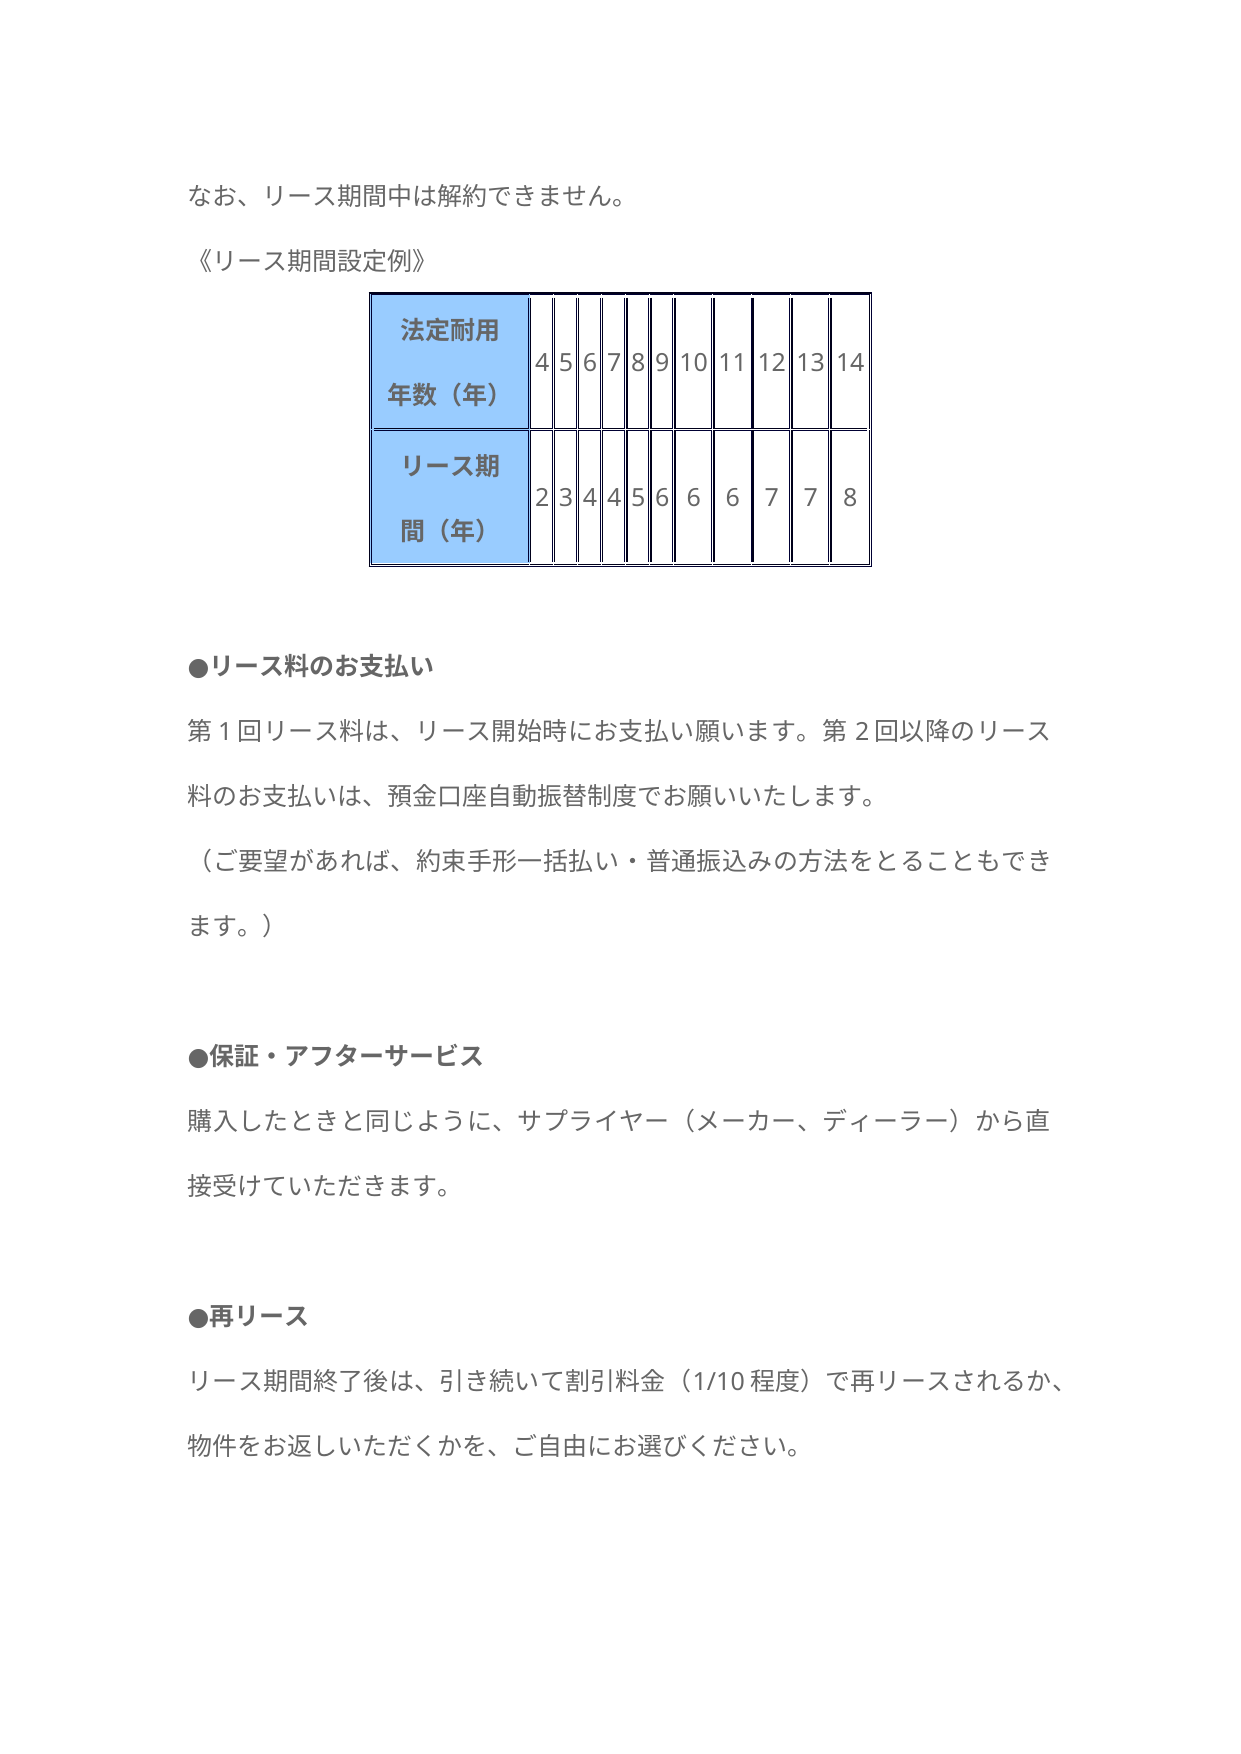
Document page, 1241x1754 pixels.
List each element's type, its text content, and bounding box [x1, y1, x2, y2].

table_cell 4 [578, 431, 602, 563]
table_header 14 [830, 295, 869, 428]
table_cell 8 [830, 428, 870, 563]
table_header 13 [791, 294, 830, 428]
table_header 4 [530, 295, 554, 428]
table_header 9 [650, 294, 674, 428]
table_header 5 [554, 295, 578, 428]
table_cell 4 [602, 428, 626, 563]
table_header 法定耐用 年数（年） [372, 295, 530, 428]
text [187, 567, 1053, 1477]
table_cell 5 [626, 428, 650, 563]
table_header 6 [578, 295, 602, 428]
table_header 11 [713, 294, 752, 428]
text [187, 162, 1053, 292]
table_cell 6 [713, 431, 752, 563]
table_header 8 [626, 294, 650, 428]
table_cell 3 [554, 431, 578, 563]
table_cell 6 [674, 428, 713, 563]
table_cell 6 [650, 428, 674, 563]
table_cell リース期 間（年） [370, 428, 530, 563]
table_header 12 [752, 294, 791, 428]
table_header 7 [602, 294, 626, 428]
table_cell 7 [752, 428, 791, 563]
table_cell 7 [791, 428, 830, 563]
table_header 10 [674, 294, 713, 428]
table_cell 2 [530, 431, 554, 563]
